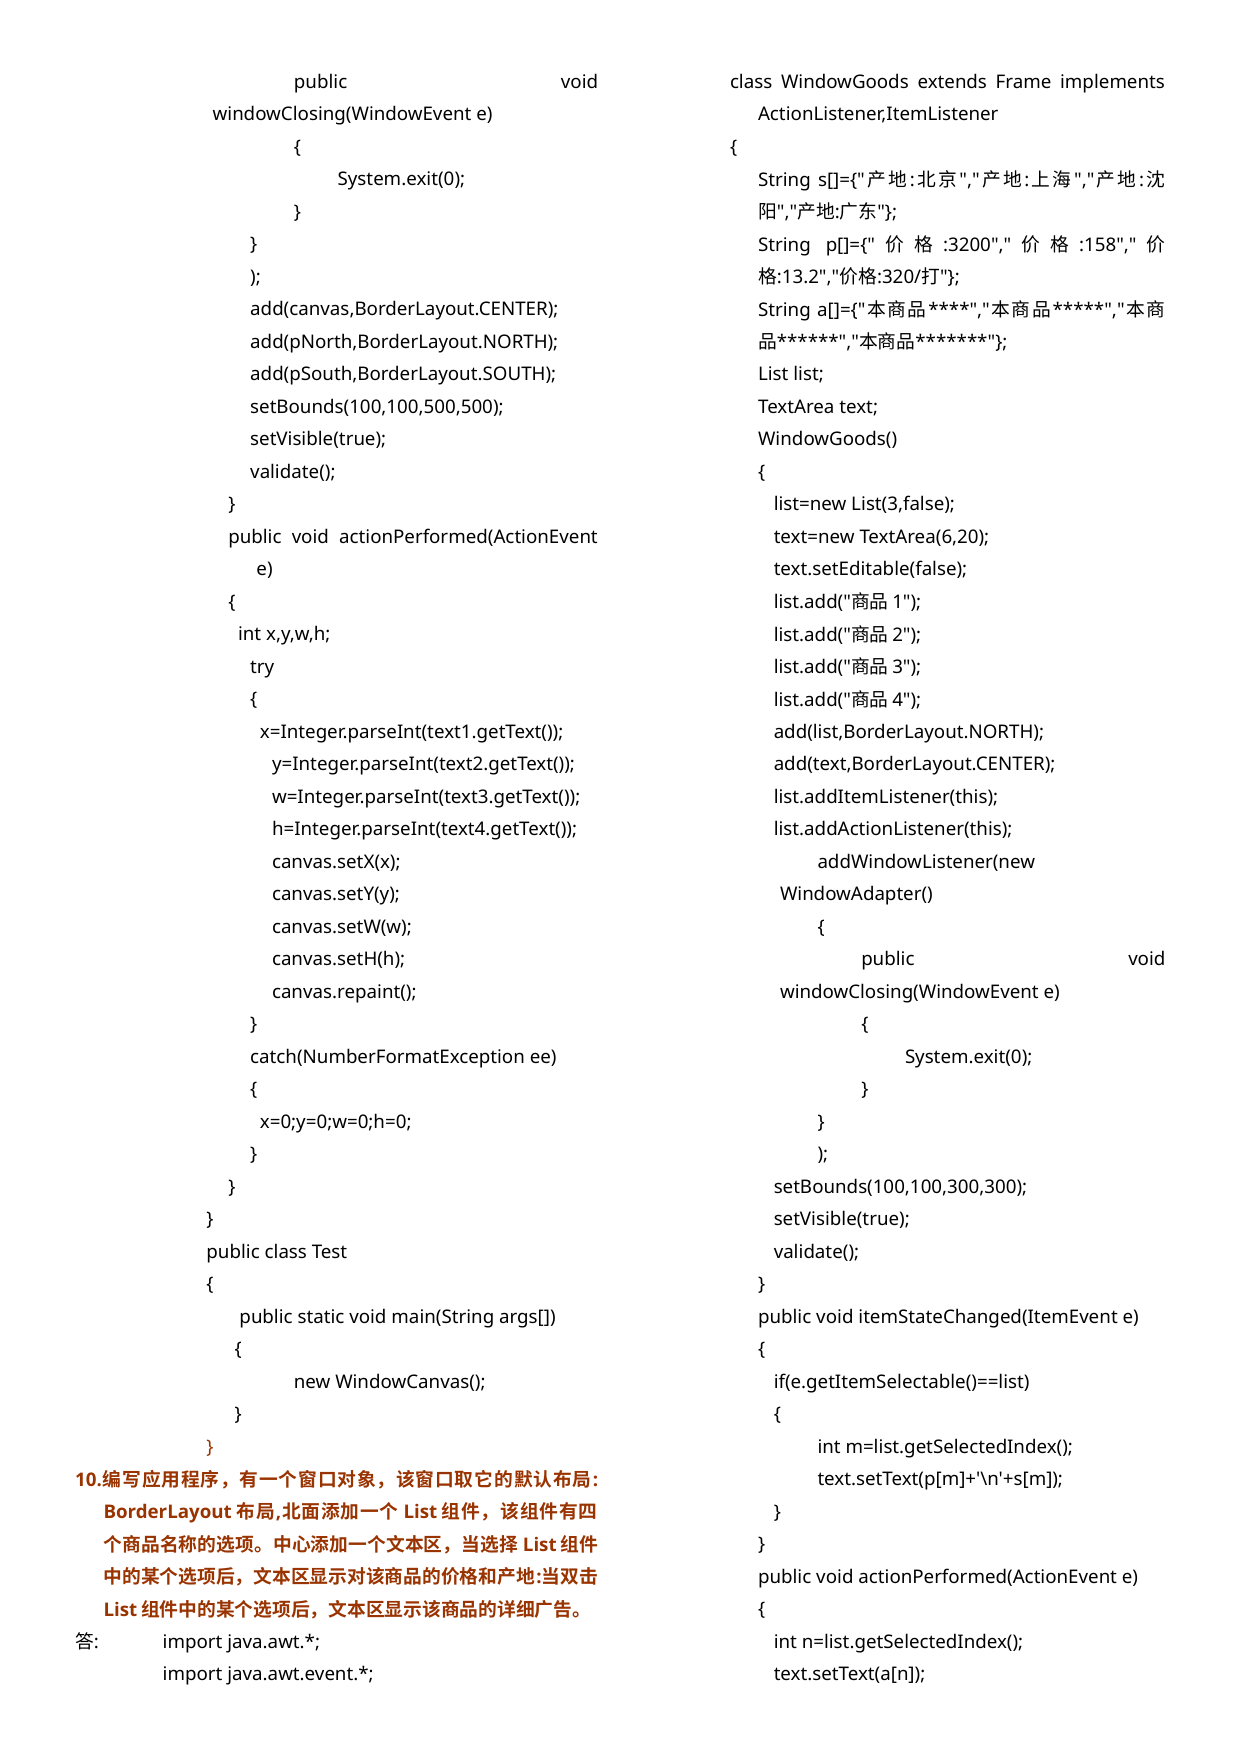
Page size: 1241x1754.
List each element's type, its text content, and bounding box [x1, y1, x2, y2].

text list.add("商品3"); [730, 649, 1165, 682]
text public void windowClosing(WindowEvent e) [752, 942, 1165, 1007]
text { [730, 1332, 1165, 1364]
text list.add("商品2"); [730, 617, 1165, 649]
text 10.编写应用程序，有一个窗口对象，该窗口取它的默认布局: BorderLayout布局,北面添加一个List组件，该组件有四个商品名称的选项。中心添加一个文本区，当选择List组件中的某个选项后，文本区显示对该商品的价格和产地:当双击List组件中的某个选项后，文本区显示该商品的详细广告。 [75, 1462, 598, 1624]
text } [730, 1494, 1165, 1527]
text setBounds(100,100,300,300); [730, 1169, 1165, 1202]
text { [730, 454, 1165, 487]
text int x,y,w,h; [228, 617, 598, 649]
text } [206, 1202, 598, 1234]
text } [730, 1267, 1165, 1299]
text list.addActionListener(this); [730, 812, 1165, 844]
text new WindowCanvas(); [250, 1364, 598, 1397]
text add(list,BorderLayout.NORTH); [730, 714, 1165, 747]
text setVisible(true); [730, 1202, 1165, 1234]
text text.setText(p[m]+'\n'+s[m]); [730, 1462, 1165, 1494]
text { [228, 584, 598, 617]
text { [752, 1007, 1165, 1039]
text canvas.setW(w); [272, 909, 598, 942]
text System.exit(0); [184, 162, 598, 194]
text text.setEditable(false); [730, 552, 1165, 584]
text { [250, 1072, 598, 1104]
text { [730, 1397, 1165, 1429]
text h=Integer.parseInt(text4.getText()); [272, 812, 598, 844]
text } [184, 227, 598, 259]
text import java.awt.event.*; [162, 1657, 598, 1689]
text x=0;y=0;w=0;h=0; [250, 1104, 598, 1137]
text int n=list.getSelectedIndex(); [730, 1624, 1165, 1657]
text y=Integer.parseInt(text2.getText()); [272, 747, 598, 779]
text public void itemStateChanged(ItemEvent e) [730, 1299, 1165, 1332]
text add(pSouth,BorderLayout.SOUTH); [250, 357, 598, 389]
text String p[]={"价格:3200","价格:158","价格:13.2","价格:320/打"}; [730, 227, 1165, 292]
text list=new List(3,false); [730, 487, 1165, 519]
text { [250, 682, 598, 714]
text canvas.setY(y); [272, 877, 598, 909]
text addWindowListener(new WindowAdapter() [752, 844, 1165, 909]
text setBounds(100,100,500,500); [250, 389, 598, 422]
text } [228, 1169, 598, 1202]
text System.exit(0); [752, 1039, 1165, 1072]
text try [250, 649, 598, 682]
text TextArea text; [730, 389, 1165, 422]
text { [730, 129, 1165, 162]
text canvas.repaint(); [272, 974, 598, 1007]
text { [752, 909, 1165, 942]
text } [184, 194, 598, 227]
text } [250, 1007, 598, 1039]
text text.setText(a[n]); [730, 1657, 1165, 1689]
text canvas.setH(h); [272, 942, 598, 974]
text } [206, 1397, 598, 1429]
text List list; [730, 357, 1165, 389]
text validate(); [250, 454, 598, 487]
text { [206, 1267, 598, 1299]
text list.add("商品4"); [730, 682, 1165, 714]
text } [250, 1137, 598, 1169]
text public class Test [206, 1234, 598, 1267]
text WindowGoods() [730, 422, 1165, 454]
text 答: import java.awt.*; [75, 1624, 598, 1657]
text w=Integer.parseInt(text3.getText()); [272, 779, 598, 812]
text ); [184, 259, 598, 292]
text class WindowGoods extends Frame implements ActionListener,ItemListener [730, 64, 1165, 129]
text canvas.setX(x); [272, 844, 598, 877]
text catch(NumberFormatException ee) [250, 1039, 598, 1072]
text if(e.getItemSelectable()==list) [730, 1364, 1165, 1397]
text list.addItemListener(this); [730, 779, 1165, 812]
text x=Integer.parseInt(text1.getText()); [250, 714, 598, 747]
text add(pNorth,BorderLayout.NORTH); [250, 324, 598, 357]
text public static void main(String args[]) [206, 1299, 598, 1332]
text setVisible(true); [250, 422, 598, 454]
text } [206, 1429, 598, 1462]
text validate(); [730, 1234, 1165, 1267]
text add(canvas,BorderLayout.CENTER); [250, 292, 598, 324]
text String a[]={"本商品****","本商品*****","本商品******","本商品*******"}; [730, 292, 1165, 357]
text String s[]={"产地:北京","产地:上海","产地:沈阳","产地:广东"}; [730, 162, 1165, 227]
text ); [752, 1137, 1165, 1169]
text text=new TextArea(6,20); [730, 519, 1165, 552]
text } [752, 1104, 1165, 1137]
text public void windowClosing(WindowEvent e) [194, 64, 598, 129]
text { [206, 1332, 598, 1364]
text public void actionPerformed(ActionEvent e) [228, 519, 598, 584]
text list.add("商品1"); [730, 584, 1165, 617]
text public void actionPerformed(ActionEvent e) [730, 1559, 1165, 1592]
text } [752, 1072, 1165, 1104]
text { [730, 1592, 1165, 1624]
text add(text,BorderLayout.CENTER); [730, 747, 1165, 779]
text } [730, 1527, 1165, 1559]
text { [184, 129, 598, 162]
text } [228, 487, 598, 519]
text int m=list.getSelectedIndex(); [730, 1429, 1165, 1462]
